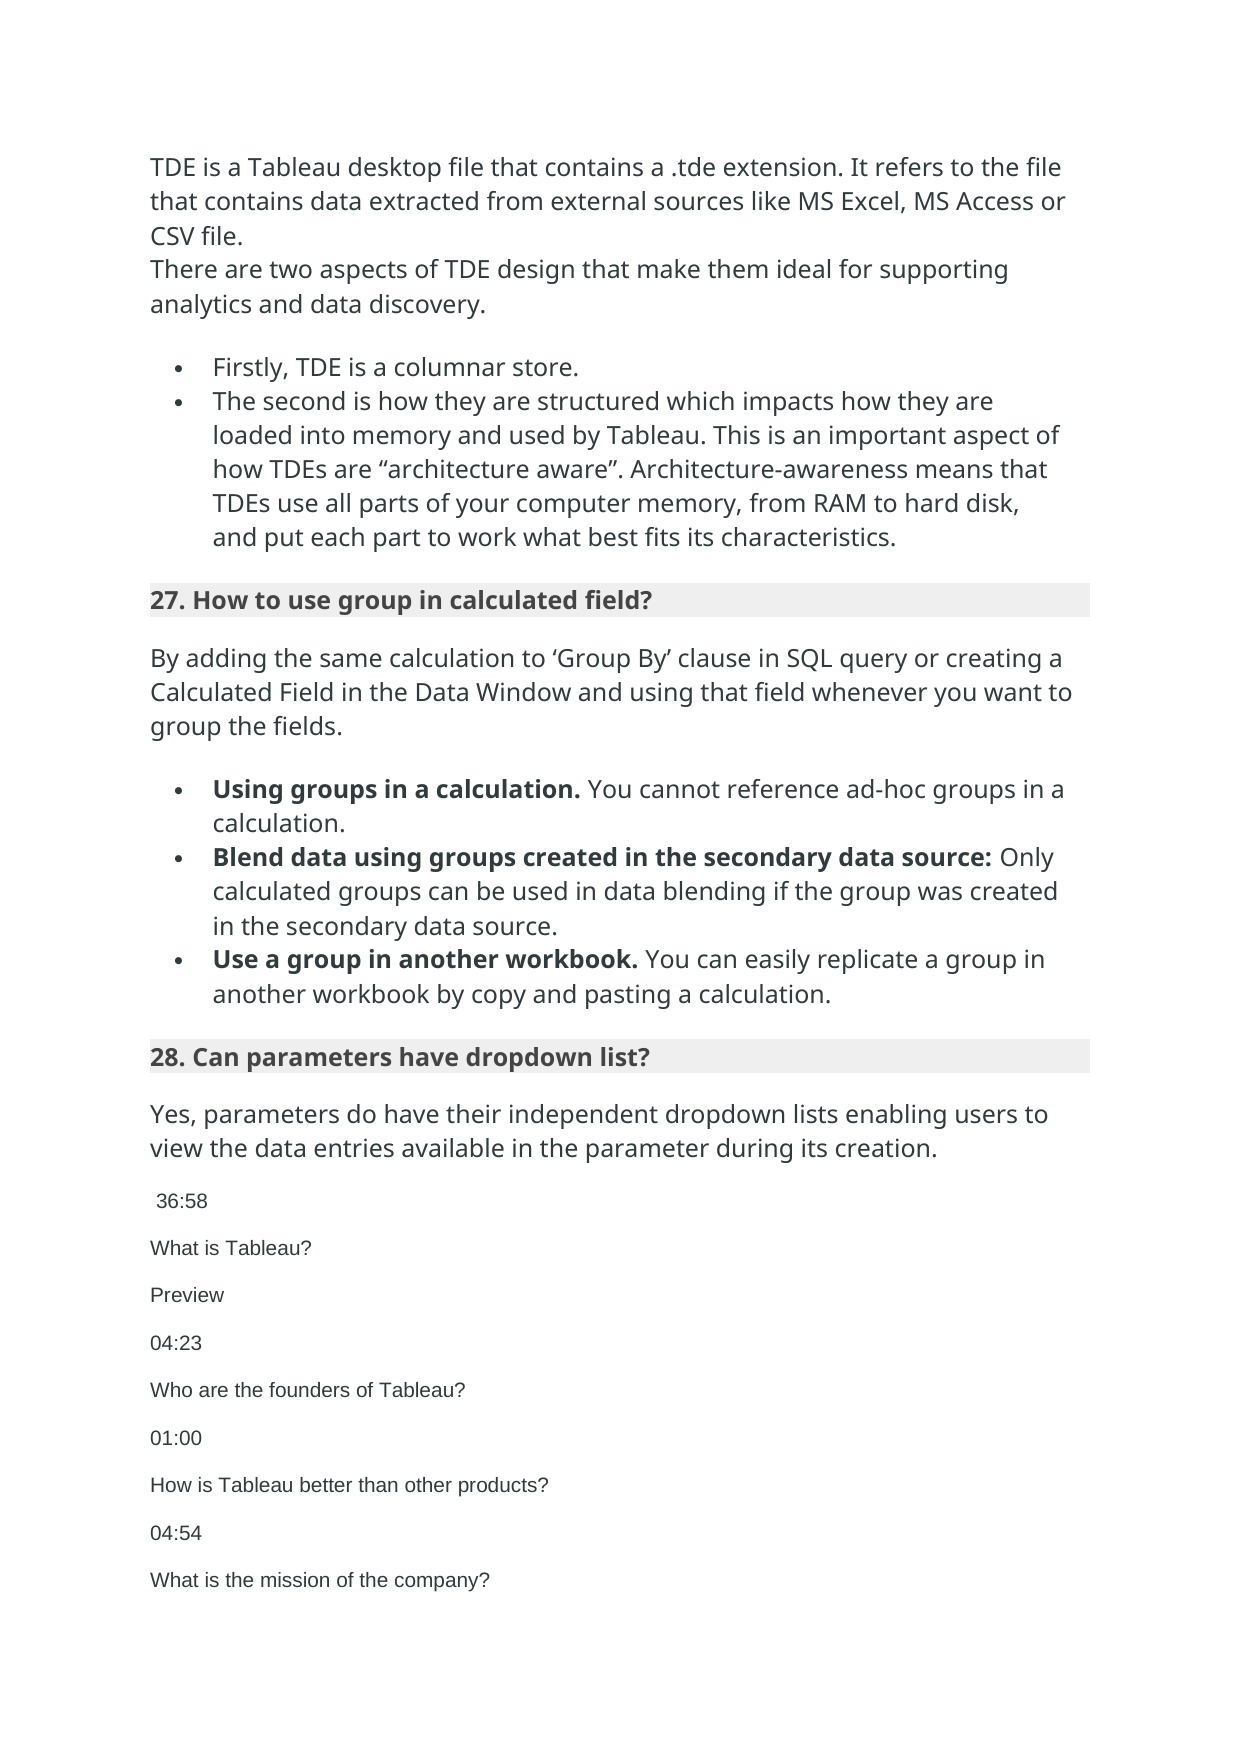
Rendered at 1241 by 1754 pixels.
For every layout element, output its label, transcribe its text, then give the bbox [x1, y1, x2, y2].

text 36:58 [150, 1188, 1090, 1212]
text 04:54 [150, 1520, 1090, 1544]
text How is Tableau better than other products? [150, 1473, 1090, 1497]
text Preview [150, 1283, 1090, 1307]
text TDE is a Tableau desktop file that contains a .tde extension. It refers to the file that contains data extracted from external sources like MS Excel, MS Access or CSV file. There are two aspects of TDE design that make them ideal for supporting analytics and data discovery. [150, 150, 1090, 320]
text Who are the founders of Tableau? [150, 1378, 1090, 1402]
text 27. How to use group in calculated field? [150, 583, 1090, 617]
list The second is how they are structured which impacts how they are loaded into memory and used by Tableau. This is an important aspect of how TDEs are “architecture aware”. Architecture-awareness means that TDEs use all parts of your computer memory, from RAM to hard disk, and put each part to work what best fits its characteristics. [175, 383, 1068, 554]
text 04:23 [150, 1331, 1090, 1355]
text Yes, parameters do have their independent dropdown lists enabling users to view the data entries available in the parameter during its creation. [150, 1097, 1090, 1165]
list Blend data using groups created in the secondary data source: Only calculated groups can be used in data blending if the group was created in the secondary data source. [175, 840, 1068, 942]
text 01:00 [150, 1426, 1090, 1449]
text 28. Can parameters have dropdown list? [150, 1039, 1090, 1073]
text What is Tableau? [150, 1236, 1090, 1260]
text What is the mission of the company? [150, 1568, 1090, 1592]
list Using groups in a calculation. You cannot reference ad-hoc groups in a calculation. [175, 772, 1068, 840]
list Firstly, TDE is a columnar store. [175, 349, 1068, 383]
text By adding the same calculation to ‘Group By’ clause in SQL query or creating a Calculated Field in the Data Window and using that field whenever you want to group the fields. [150, 641, 1090, 743]
list Use a group in another workbook. You can easily replicate a group in another workbook by copy and pasting a calculation. [175, 942, 1068, 1010]
